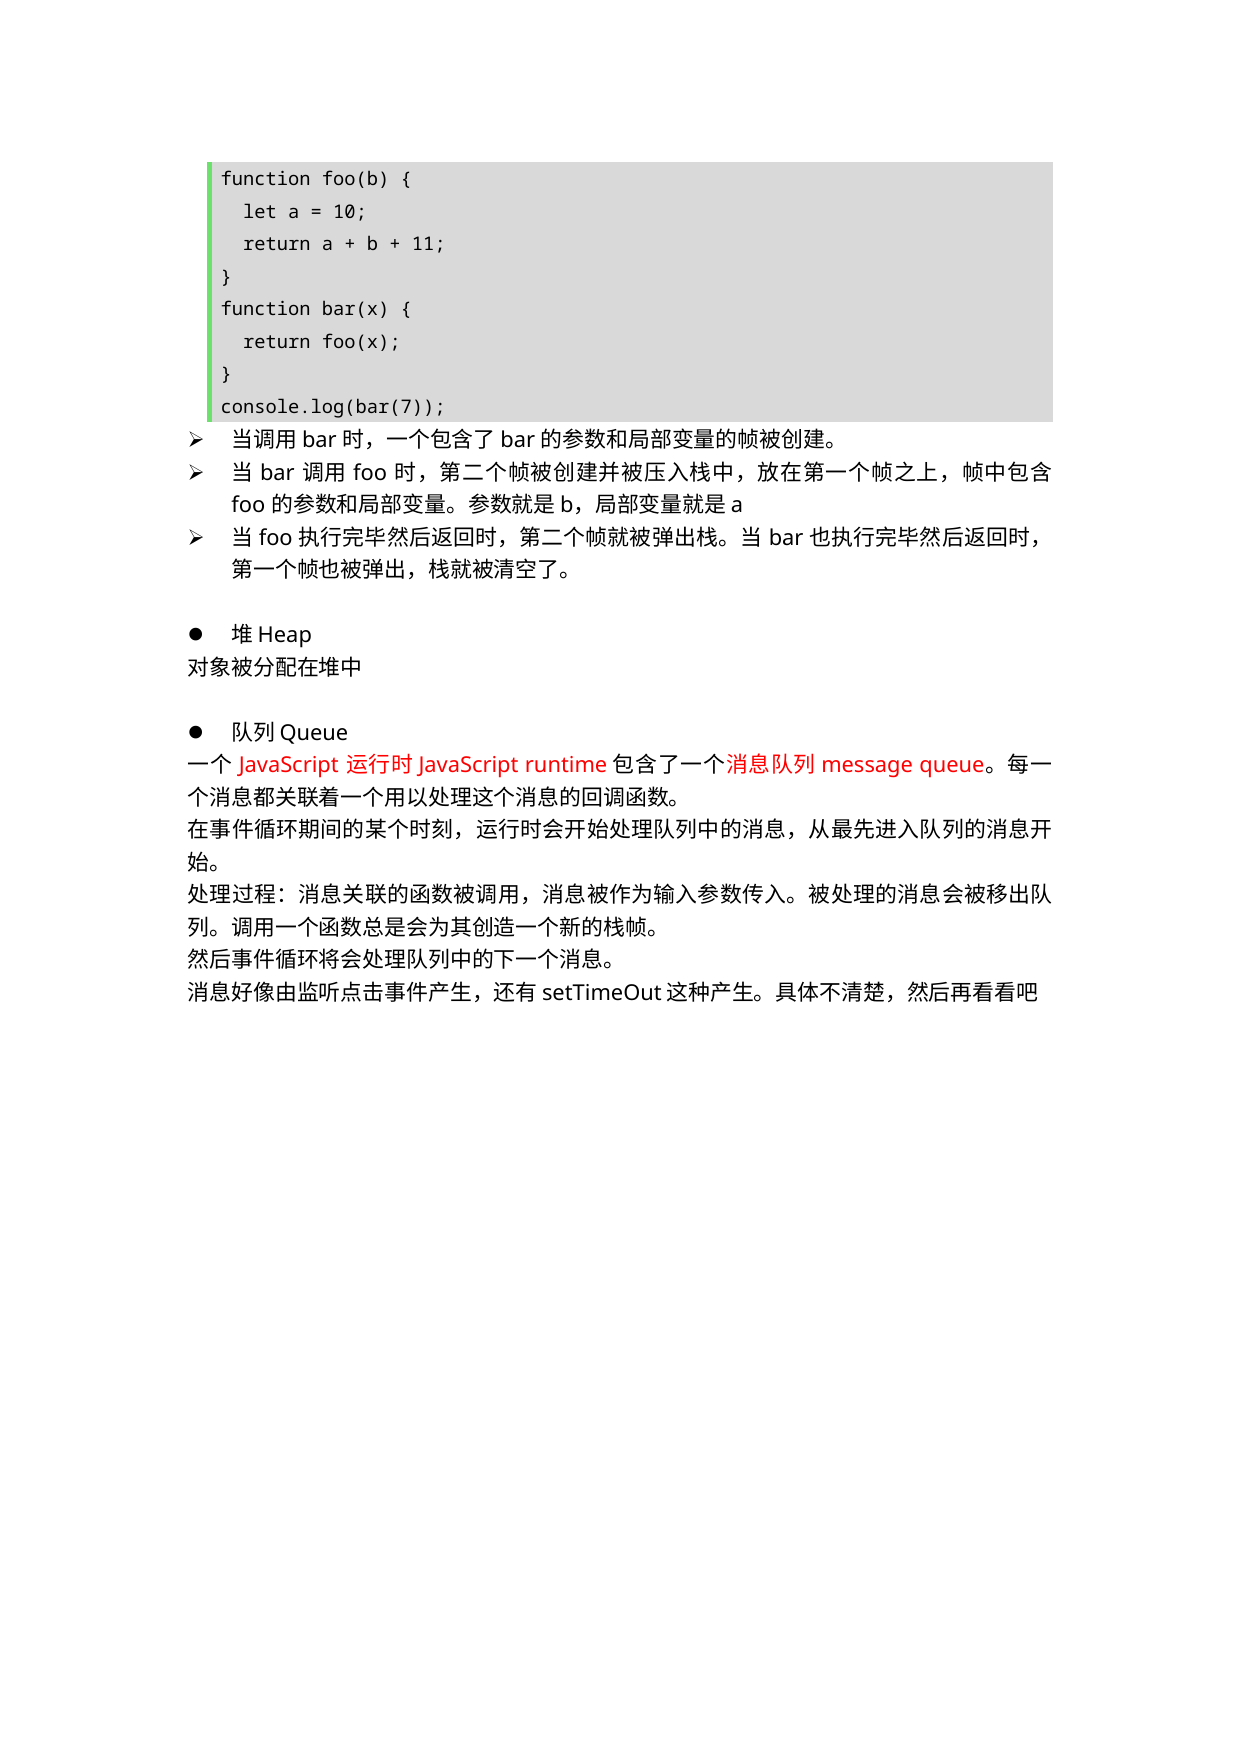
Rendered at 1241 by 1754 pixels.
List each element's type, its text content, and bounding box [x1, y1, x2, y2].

text 然后事件循环将会处理队列中的下一个消息。 [187, 942, 1053, 974]
text 对象被分配在堆中 [187, 649, 1053, 682]
list 当调用 bar 时，一个包含了 bar 的参数和局部变量的帧被创建。 [187, 422, 1053, 454]
text } [212, 259, 1053, 292]
text 处理过程：消息关联的函数被调用，消息被作为输入参数传入。被处理的消息会被移出队列。调用一个函数总是会为其创造一个新的栈帧。 [187, 877, 1053, 942]
text return foo(x); [212, 324, 1053, 357]
text console.log(bar(7)); [212, 389, 1053, 422]
list 当 bar 调用 foo 时，第二个帧被创建并被压入栈中，放在第一个帧之上，帧中包含 foo 的参数和局部变量。参数就是b，局部变量就是a [187, 454, 1053, 519]
list 队列Queue [187, 714, 1053, 747]
text function foo(b) { [212, 162, 1053, 194]
text function bar(x) { [212, 292, 1053, 324]
list 当 foo 执行完毕然后返回时，第二个帧就被弹出栈。当 bar 也执行完毕然后返回时，第一个帧也被弹出，栈就被清空了。 [187, 519, 1053, 584]
text return a + b + 11; [212, 227, 1053, 259]
text } [212, 357, 1053, 389]
list 堆Heap [187, 617, 1053, 649]
text 一个 JavaScript 运行时JavaScript runtime包含了一个消息队列message queue。每一个消息都关联着一个用以处理这个消息的回调函数。 [187, 747, 1053, 812]
text 消息好像由监听点击事件产生，还有setTimeOut这种产生。具体不清楚，然后再看看吧 [187, 974, 1053, 1007]
text let a = 10; [212, 194, 1053, 227]
text 在事件循环期间的某个时刻，运行时会开始处理队列中的消息，从最先进入队列的消息开始。 [187, 812, 1053, 877]
